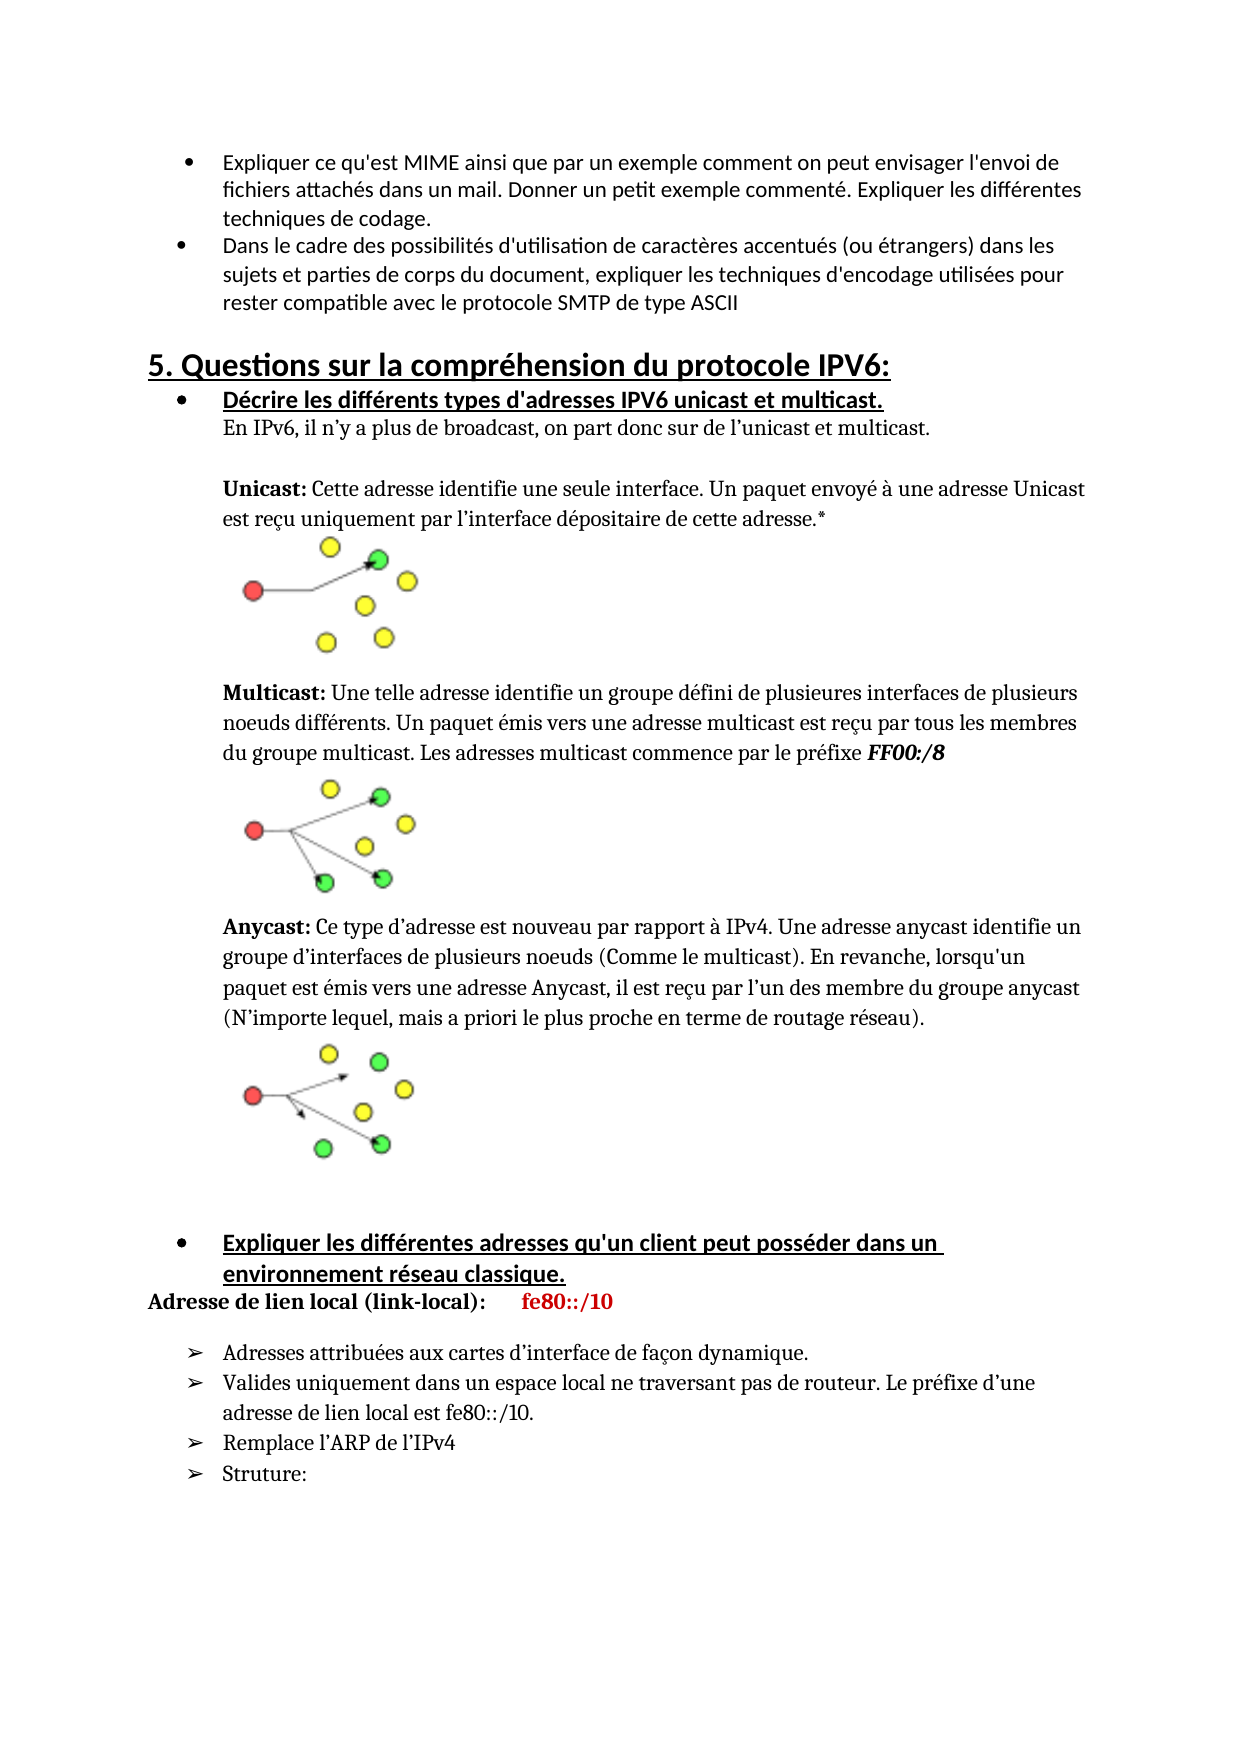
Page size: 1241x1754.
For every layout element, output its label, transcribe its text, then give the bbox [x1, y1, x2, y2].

list Décrire les différents types d'adresses IPV6 unicast et multicast. [177, 384, 1093, 415]
list En IPv6, il n’y a plus de broadcast, on part donc sur de l’unicast et multicast. [223, 415, 1093, 441]
list Unicast: Cette adresse identifie une seule interface. Un paquet envoyé à une adresse Unicast est reçu uniquement par l’interface dépositaire de cette adresse.* [223, 475, 1093, 532]
list Anycast: Ce type d’adresse est nouveau par rapport à IPv4. Une adresse anycast identifie un groupe d’interfaces de plusieurs noeuds (Comme le multicast). En revanche, lorsqu'un paquet est émis vers une adresse Anycast, il est reçu par l’un des membre du groupe anycast (N’importe lequel, mais a priori le plus proche en terme de routage réseau). [223, 914, 1093, 1031]
list Expliquer les différentes adresses qu'un client peut posséder dans un environnement réseau classique. [177, 1227, 1093, 1288]
picture [222, 1034, 431, 1175]
list Struture: [185, 1460, 1093, 1487]
list Adresses attribuées aux cartes d’interface de façon dynamique. [185, 1339, 1093, 1366]
list Remplace l’ARP de l’IPv4 [185, 1430, 1093, 1456]
text Adresse de lien local (link-local): fe80::/10 [148, 1288, 1093, 1315]
picture [222, 535, 431, 676]
list Multicast: Une telle adresse identifie un groupe défini de plusieures interfaces de plusieurs noeuds différents. Un paquet émis vers une adresse multicast est reçu par tous les membres du groupe multicast. Les adresses multicast commence par le préfixe FF00:/8 [223, 679, 1093, 766]
picture [222, 770, 431, 910]
list Dans le cadre des possibilités d'utilisation de caractères accentués (ou étrangers) dans les sujets et parties de corps du document, expliquer les techniques d'encodage utilisées pour rester compatible avec le protocole SMTP de type ASCII [177, 232, 1093, 316]
list Valides uniquement dans un espace local ne traversant pas de routeur. Le préfixe d’une adresse de lien local est fe80::/10. [185, 1370, 1093, 1426]
text 5. Questions sur la compréhension du protocole IPV6: [148, 344, 1093, 384]
list Expliquer ce qu'est MIME ainsi que par un exemple comment on peut envisager l'envoi de fichiers attachés dans un mail. Donner un petit exemple commenté. Expliquer les différentes techniques de codage. [185, 148, 1093, 232]
